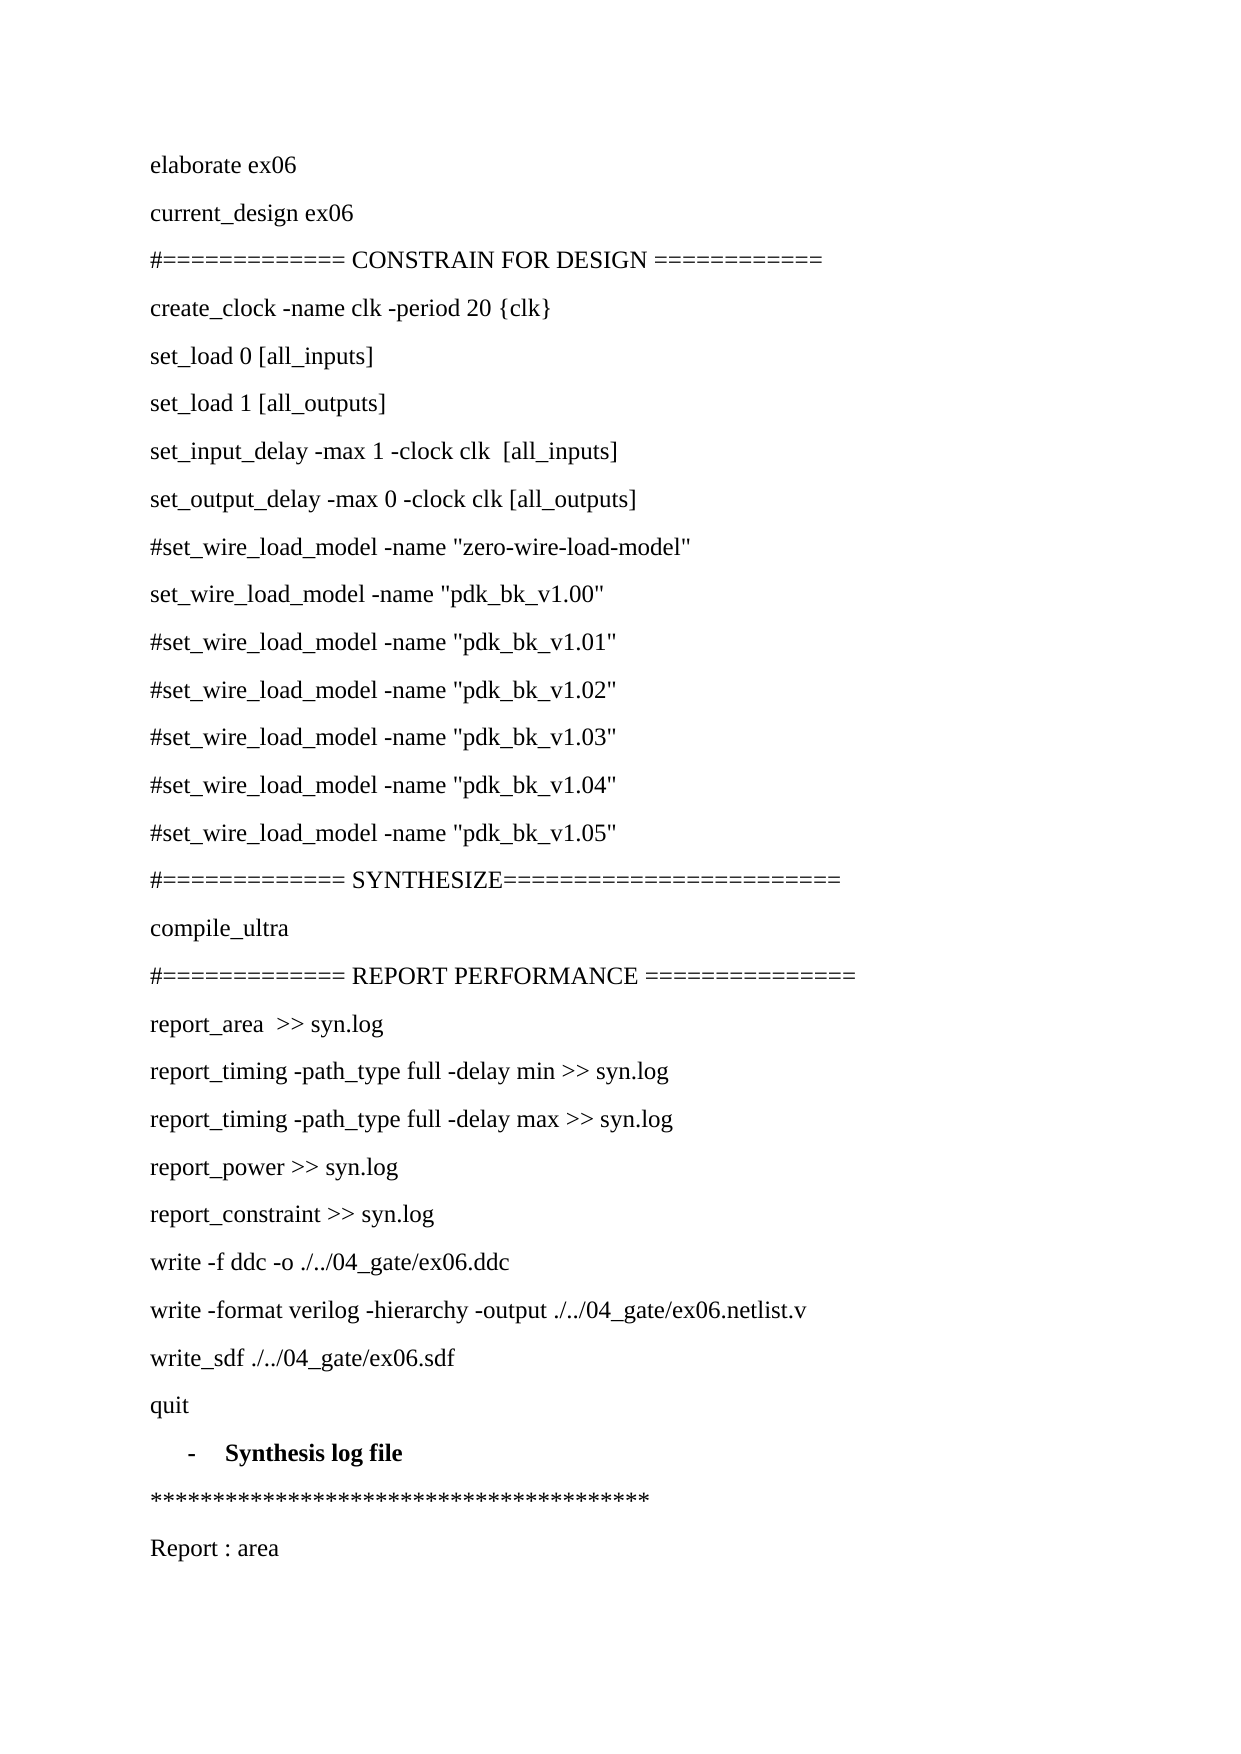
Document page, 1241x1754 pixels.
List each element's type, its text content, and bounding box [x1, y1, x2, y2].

text write -f ddc -o ./../04_gate/ex06.ddc [150, 1247, 1090, 1276]
text report_power >> syn.log [150, 1152, 1090, 1181]
text create_clock -name clk -period 20 {clk} [150, 293, 1090, 322]
text #============= CONSTRAIN FOR DESIGN ============ [150, 245, 1090, 274]
text #set_wire_load_model -name "pdk_bk_v1.03" [150, 722, 1090, 751]
text #============= REPORT PERFORMANCE =============== [150, 961, 1090, 990]
text Report : area [150, 1533, 1090, 1562]
text report_area >> syn.log [150, 1009, 1090, 1037]
text report_timing -path_type full -delay min >> syn.log [150, 1056, 1090, 1085]
text report_constraint >> syn.log [150, 1199, 1090, 1228]
text set_load 0 [all_inputs] [150, 341, 1090, 369]
text elaborate ex06 [150, 150, 1090, 179]
list Synthesis log file [187, 1438, 1090, 1467]
text quit [150, 1390, 1090, 1419]
text #set_wire_load_model -name "pdk_bk_v1.05" [150, 818, 1090, 847]
text write -format verilog -hierarchy -output ./../04_gate/ex06.netlist.v [150, 1295, 1090, 1324]
text current_design ex06 [150, 198, 1090, 226]
text report_timing -path_type full -delay max >> syn.log [150, 1104, 1090, 1133]
text #set_wire_load_model -name "pdk_bk_v1.02" [150, 675, 1090, 703]
text set_output_delay -max 0 -clock clk [all_outputs] [150, 484, 1090, 513]
text #============= SYNTHESIZE======================== [150, 866, 1090, 894]
text set_input_delay -max 1 -clock clk [all_inputs] [150, 436, 1090, 465]
text write_sdf ./../04_gate/ex06.sdf [150, 1343, 1090, 1371]
text #set_wire_load_model -name "pdk_bk_v1.04" [150, 770, 1090, 799]
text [150, 1486, 1090, 1514]
text set_load 1 [all_outputs] [150, 388, 1090, 417]
text compile_ultra [150, 913, 1090, 942]
text #set_wire_load_model -name "pdk_bk_v1.01" [150, 627, 1090, 656]
text set_wire_load_model -name "pdk_bk_v1.00" [150, 579, 1090, 608]
text #set_wire_load_model -name "zero-wire-load-model" [150, 532, 1090, 560]
